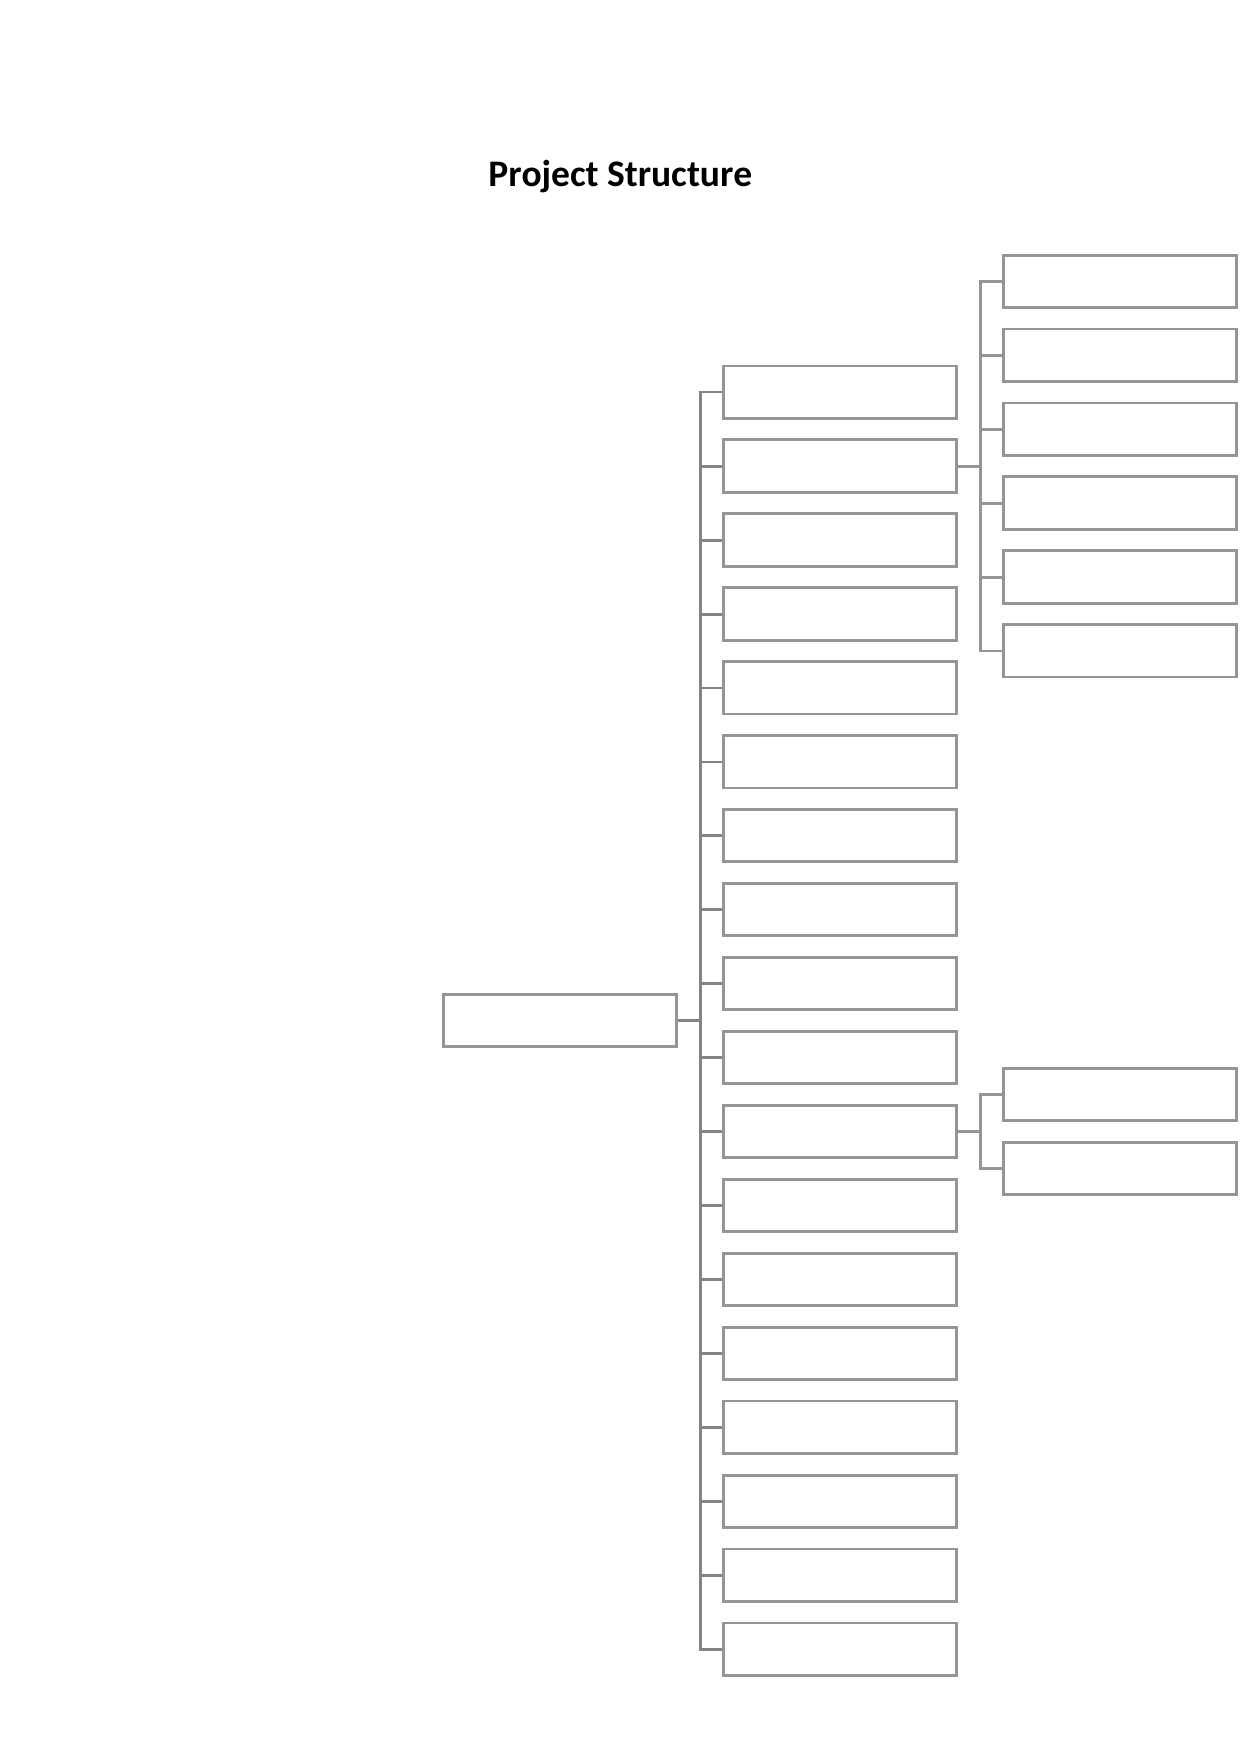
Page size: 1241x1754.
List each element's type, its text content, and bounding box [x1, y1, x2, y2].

text Project Structure [187, 150, 1053, 196]
